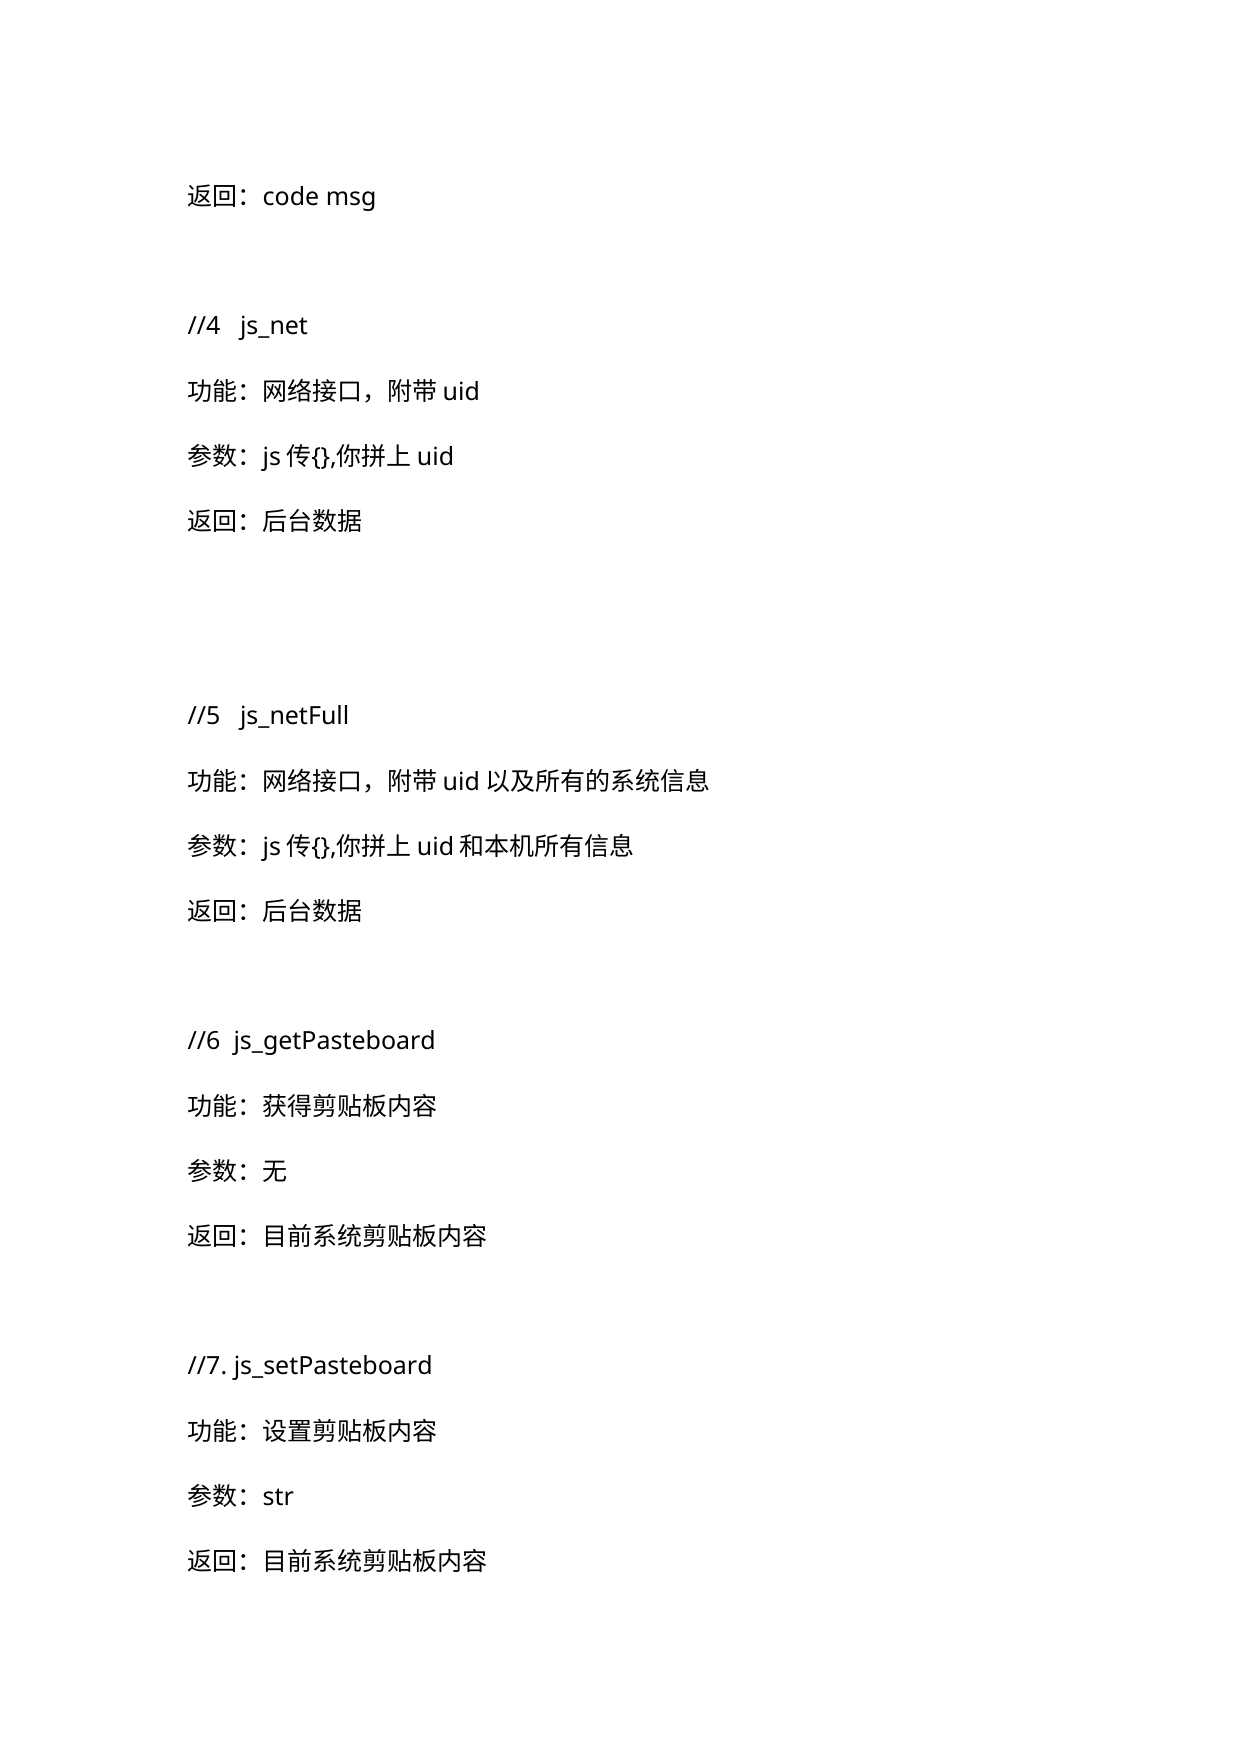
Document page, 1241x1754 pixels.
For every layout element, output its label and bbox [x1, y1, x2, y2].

text [187, 162, 1053, 1592]
